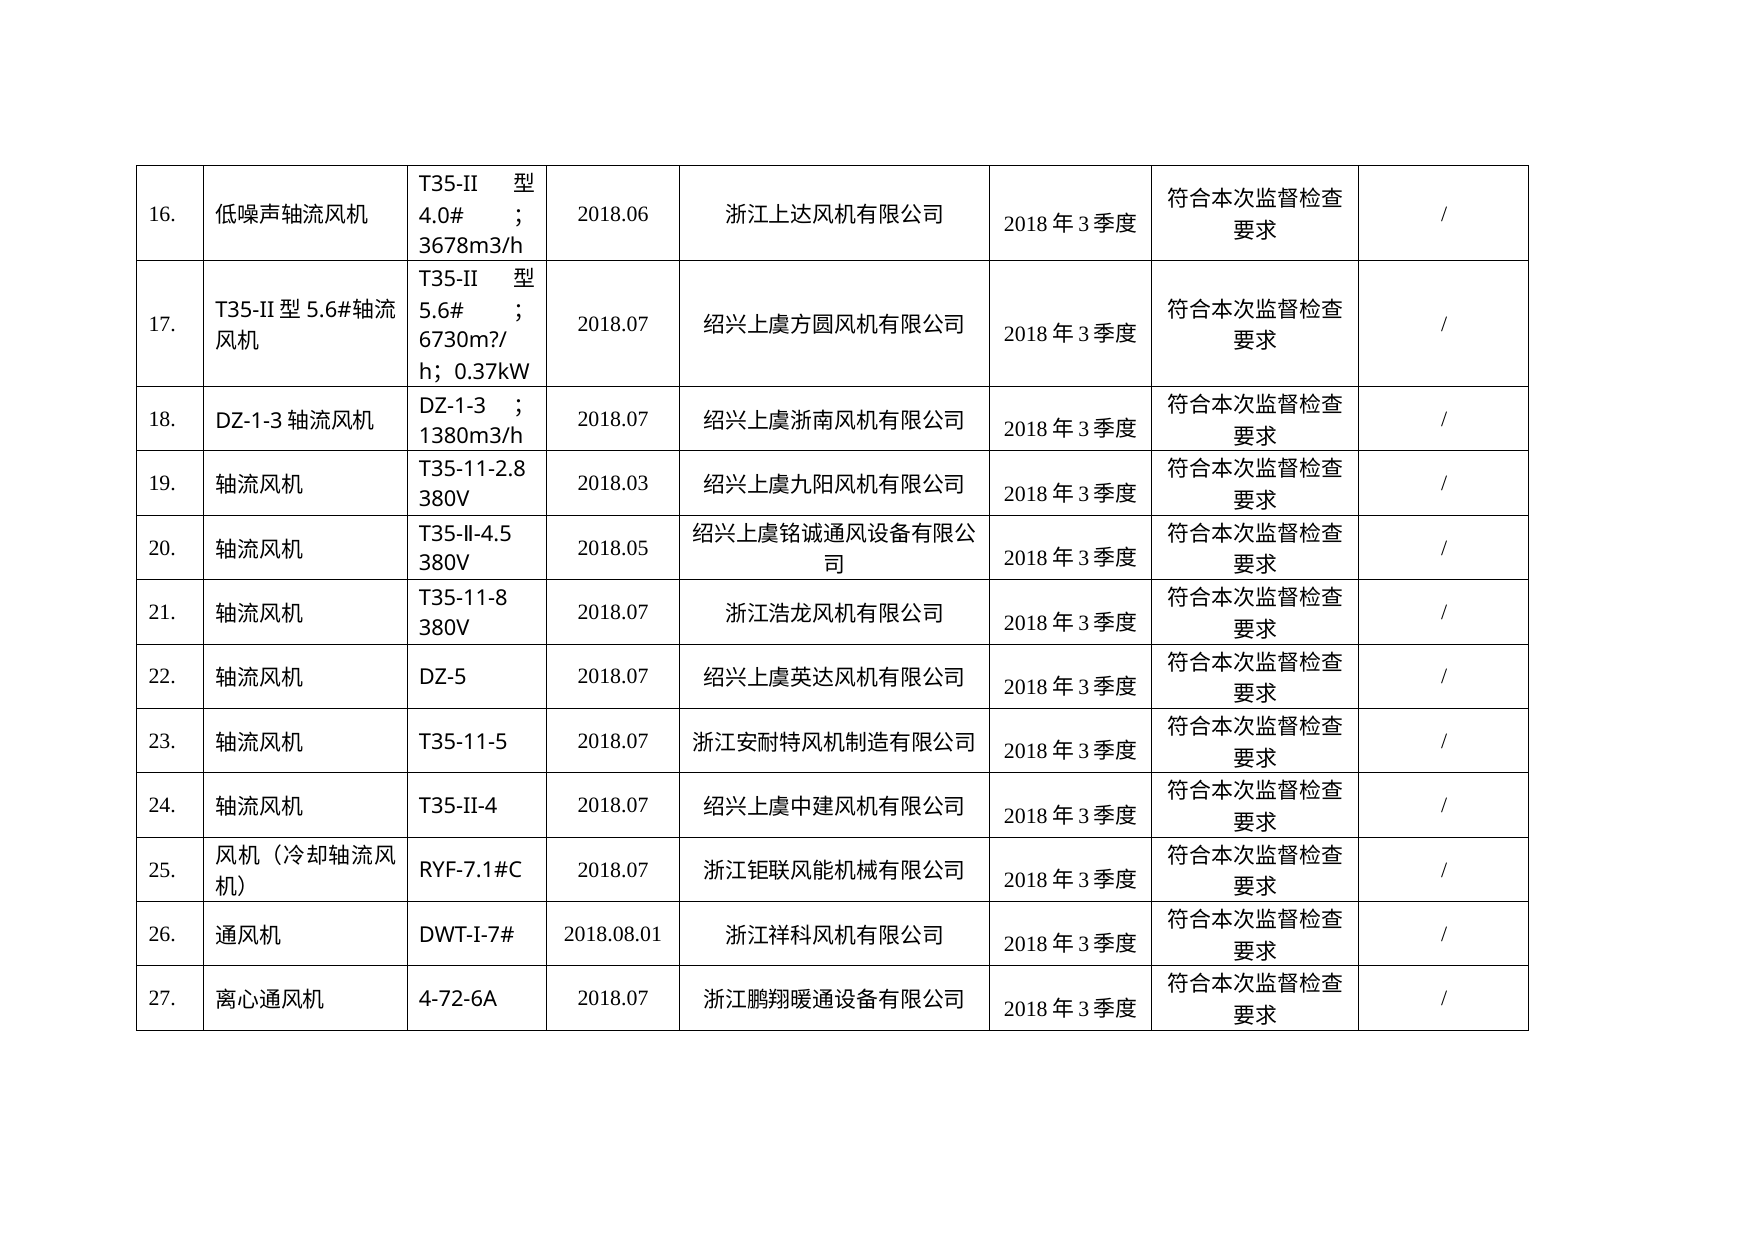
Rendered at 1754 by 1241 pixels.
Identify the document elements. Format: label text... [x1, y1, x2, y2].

table_cell 2018年3季度 [990, 773, 1151, 837]
table_cell [137, 451, 203, 515]
table_cell 轴流风机 [204, 580, 407, 643]
table_cell 符合本次监督检查要求 [1152, 966, 1358, 1030]
table_cell 风机（冷却轴流风机） [204, 838, 407, 901]
table_cell 2018.06 [547, 166, 679, 260]
table_cell 2018年3季度 [990, 709, 1151, 772]
table_cell 2018年3季度 [990, 451, 1151, 515]
table_cell 2018.05 [547, 516, 679, 579]
table_cell 2018.07 [547, 773, 679, 837]
table_cell 2018年3季度 [990, 645, 1151, 708]
table_cell 通风机 [204, 902, 407, 965]
table_cell 2018年3季度 [990, 838, 1151, 901]
table_cell 符合本次监督检查要求 [1152, 516, 1358, 579]
table_cell DZ-1-3；1380m3/h [408, 387, 546, 450]
table_cell [137, 709, 203, 772]
table_cell 浙江浩龙风机有限公司 [680, 580, 989, 643]
table_cell 2018.07 [547, 261, 679, 386]
table_cell / [1359, 387, 1528, 450]
table_cell T35-Ⅱ-4.5 380V [408, 516, 546, 579]
table_cell T35-11-2.8 380V [408, 451, 546, 515]
table_cell 绍兴上虞铭诚通风设备有限公司 [680, 516, 989, 579]
table_cell 符合本次监督检查要求 [1152, 645, 1358, 708]
table_cell 符合本次监督检查要求 [1152, 709, 1358, 772]
table_cell 浙江钜联风能机械有限公司 [680, 838, 989, 901]
table_cell 2018.07 [547, 645, 679, 708]
table_cell 轴流风机 [204, 451, 407, 515]
table_cell 2018年3季度 [990, 966, 1151, 1030]
table_cell 低噪声轴流风机 [204, 166, 407, 260]
table_cell [137, 261, 203, 386]
table_cell / [1359, 966, 1528, 1030]
table_cell 离心通风机 [204, 966, 407, 1030]
table_cell / [1359, 516, 1528, 579]
table_cell T35-11-8 380V [408, 580, 546, 643]
table_cell DZ-5 [408, 645, 546, 708]
table_cell 绍兴上虞英达风机有限公司 [680, 645, 989, 708]
table_cell [137, 516, 203, 579]
table_cell / [1359, 451, 1528, 515]
table_cell / [1359, 645, 1528, 708]
table_cell 绍兴上虞九阳风机有限公司 [680, 451, 989, 515]
table_cell 绍兴上虞浙南风机有限公司 [680, 387, 989, 450]
table_cell 符合本次监督检查要求 [1152, 261, 1358, 386]
table_cell 符合本次监督检查要求 [1152, 902, 1358, 965]
table_cell 浙江祥科风机有限公司 [680, 902, 989, 965]
table_cell 绍兴上虞中建风机有限公司 [680, 773, 989, 837]
table_cell 符合本次监督检查要求 [1152, 580, 1358, 643]
table_cell 2018年3季度 [990, 516, 1151, 579]
table_cell / [1359, 166, 1528, 260]
table_cell 符合本次监督检查要求 [1152, 773, 1358, 837]
table_cell 2018.07 [547, 709, 679, 772]
table_cell [137, 580, 203, 643]
table_cell 轴流风机 [204, 516, 407, 579]
table_cell T35-II-4 [408, 773, 546, 837]
table_cell / [1359, 838, 1528, 901]
table_cell 浙江鹏翔暖通设备有限公司 [680, 966, 989, 1030]
table_cell 符合本次监督检查要求 [1152, 838, 1358, 901]
table_cell 2018年3季度 [990, 387, 1151, 450]
table_cell 2018.07 [547, 387, 679, 450]
table_cell [137, 645, 203, 708]
table_cell [137, 902, 203, 965]
table_cell T35-11-5 [408, 709, 546, 772]
table_cell / [1359, 261, 1528, 386]
table_cell 轴流风机 [204, 773, 407, 837]
table_cell 轴流风机 [204, 645, 407, 708]
table_cell DZ-1-3轴流风机 [204, 387, 407, 450]
table_cell 浙江安耐特风机制造有限公司 [680, 709, 989, 772]
table_cell 2018年3季度 [990, 580, 1151, 643]
table_cell T35-II型5.6#；6730m?/h；0.37kW [408, 261, 546, 386]
table_cell 轴流风机 [204, 709, 407, 772]
table_cell T35-II型5.6#轴流风机 [204, 261, 407, 386]
table_cell 4-72-6A [408, 966, 546, 1030]
table_cell 2018.07 [547, 580, 679, 643]
table_cell T35-II型4.0#；3678m3/h [408, 166, 546, 260]
table_cell 2018.03 [547, 451, 679, 515]
table_cell 浙江上达风机有限公司 [680, 166, 989, 260]
table_cell 2018年3季度 [990, 902, 1151, 965]
table_cell [137, 966, 203, 1030]
table_cell RYF-7.1#C [408, 838, 546, 901]
table_cell 2018.07 [547, 838, 679, 901]
table_cell DWT-I-7# [408, 902, 546, 965]
table_cell 2018年3季度 [990, 261, 1151, 386]
table_cell [137, 166, 203, 260]
table_cell / [1359, 902, 1528, 965]
table_cell 符合本次监督检查要求 [1152, 166, 1358, 260]
table_cell 符合本次监督检查要求 [1152, 451, 1358, 515]
table_cell [137, 838, 203, 901]
table_cell / [1359, 580, 1528, 643]
table_cell [137, 387, 203, 450]
table_cell [137, 773, 203, 837]
table_cell 符合本次监督检查要求 [1152, 387, 1358, 450]
table_cell 绍兴上虞方圆风机有限公司 [680, 261, 989, 386]
table_cell 2018.07 [547, 966, 679, 1030]
table_cell / [1359, 709, 1528, 772]
table_cell / [1359, 773, 1528, 837]
table_cell 2018.08.01 [547, 902, 679, 965]
table_cell 2018年3季度 [990, 166, 1151, 260]
